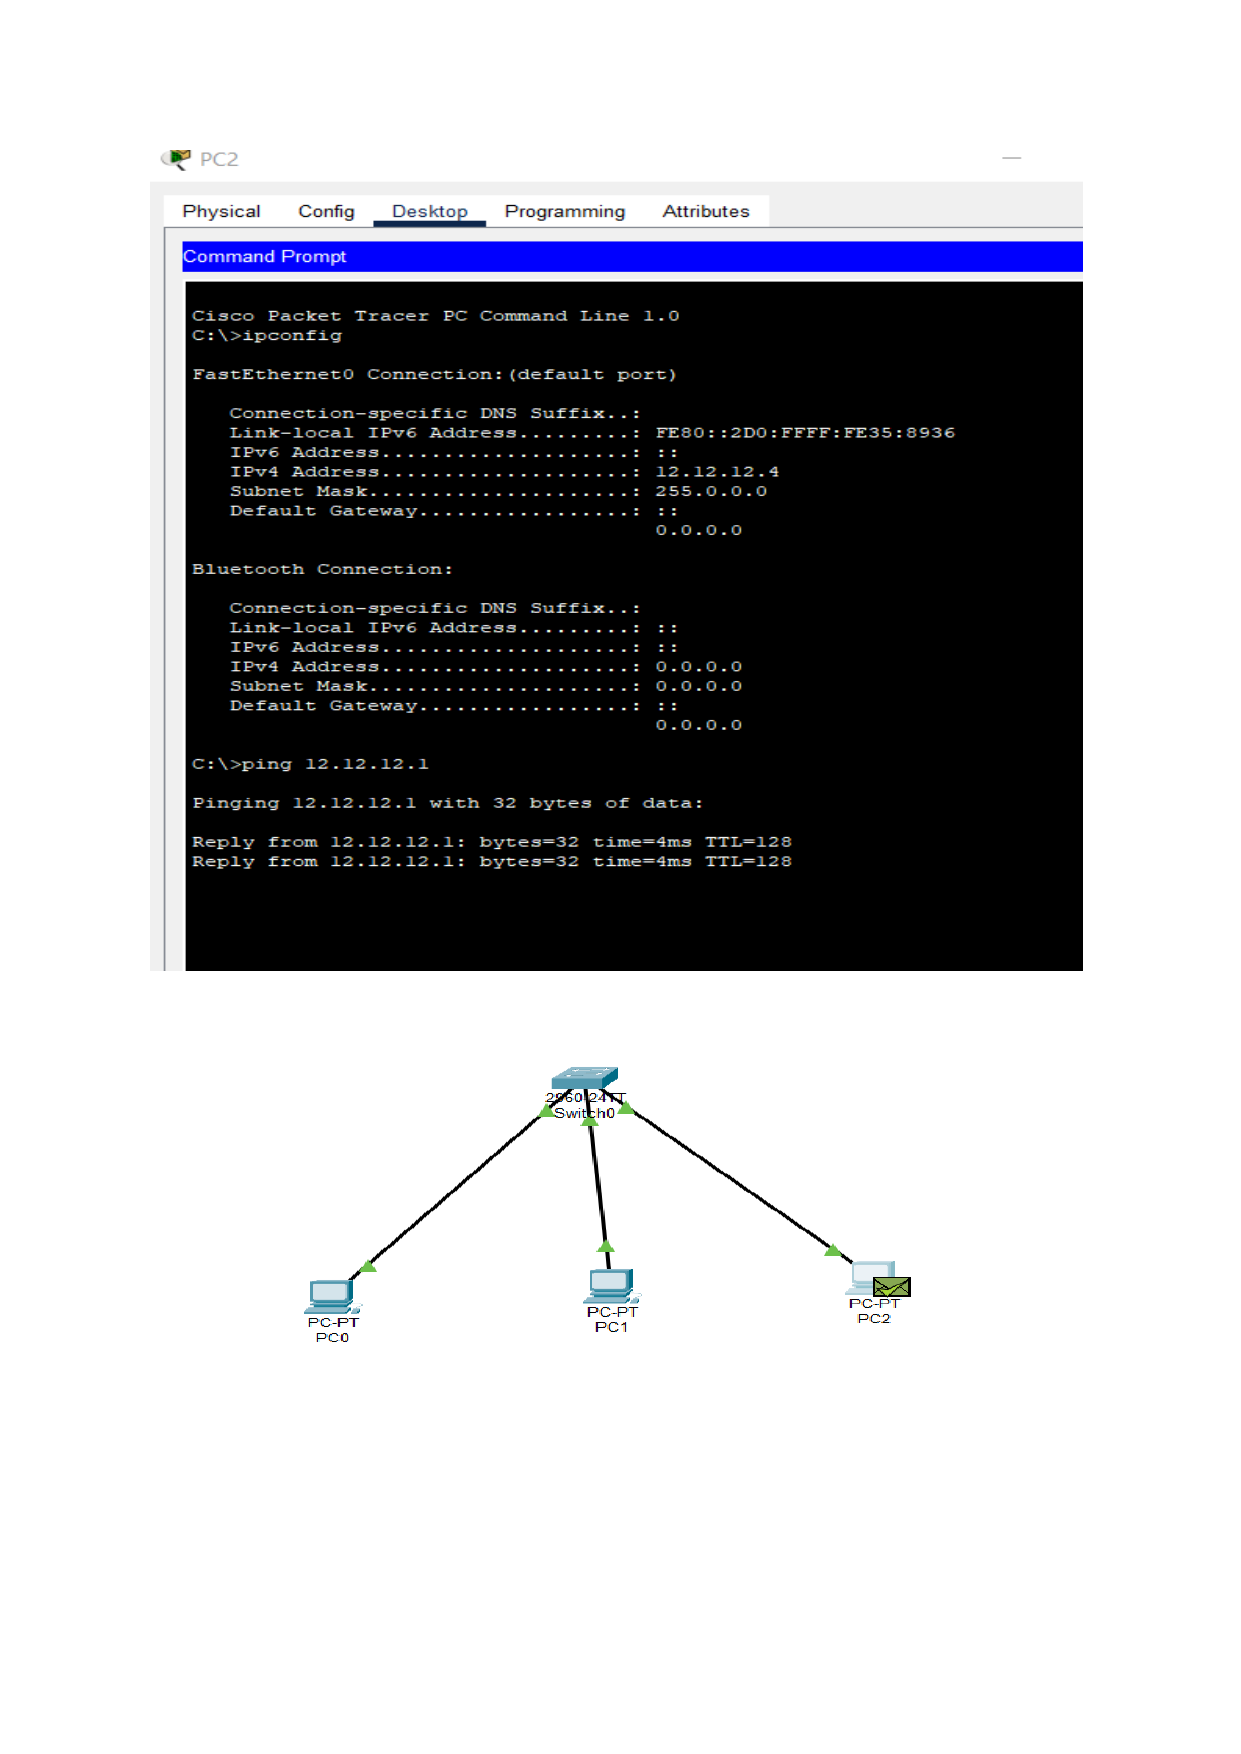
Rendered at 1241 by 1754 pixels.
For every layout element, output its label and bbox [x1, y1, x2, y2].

picture [300, 989, 988, 1433]
picture [150, 150, 1083, 971]
